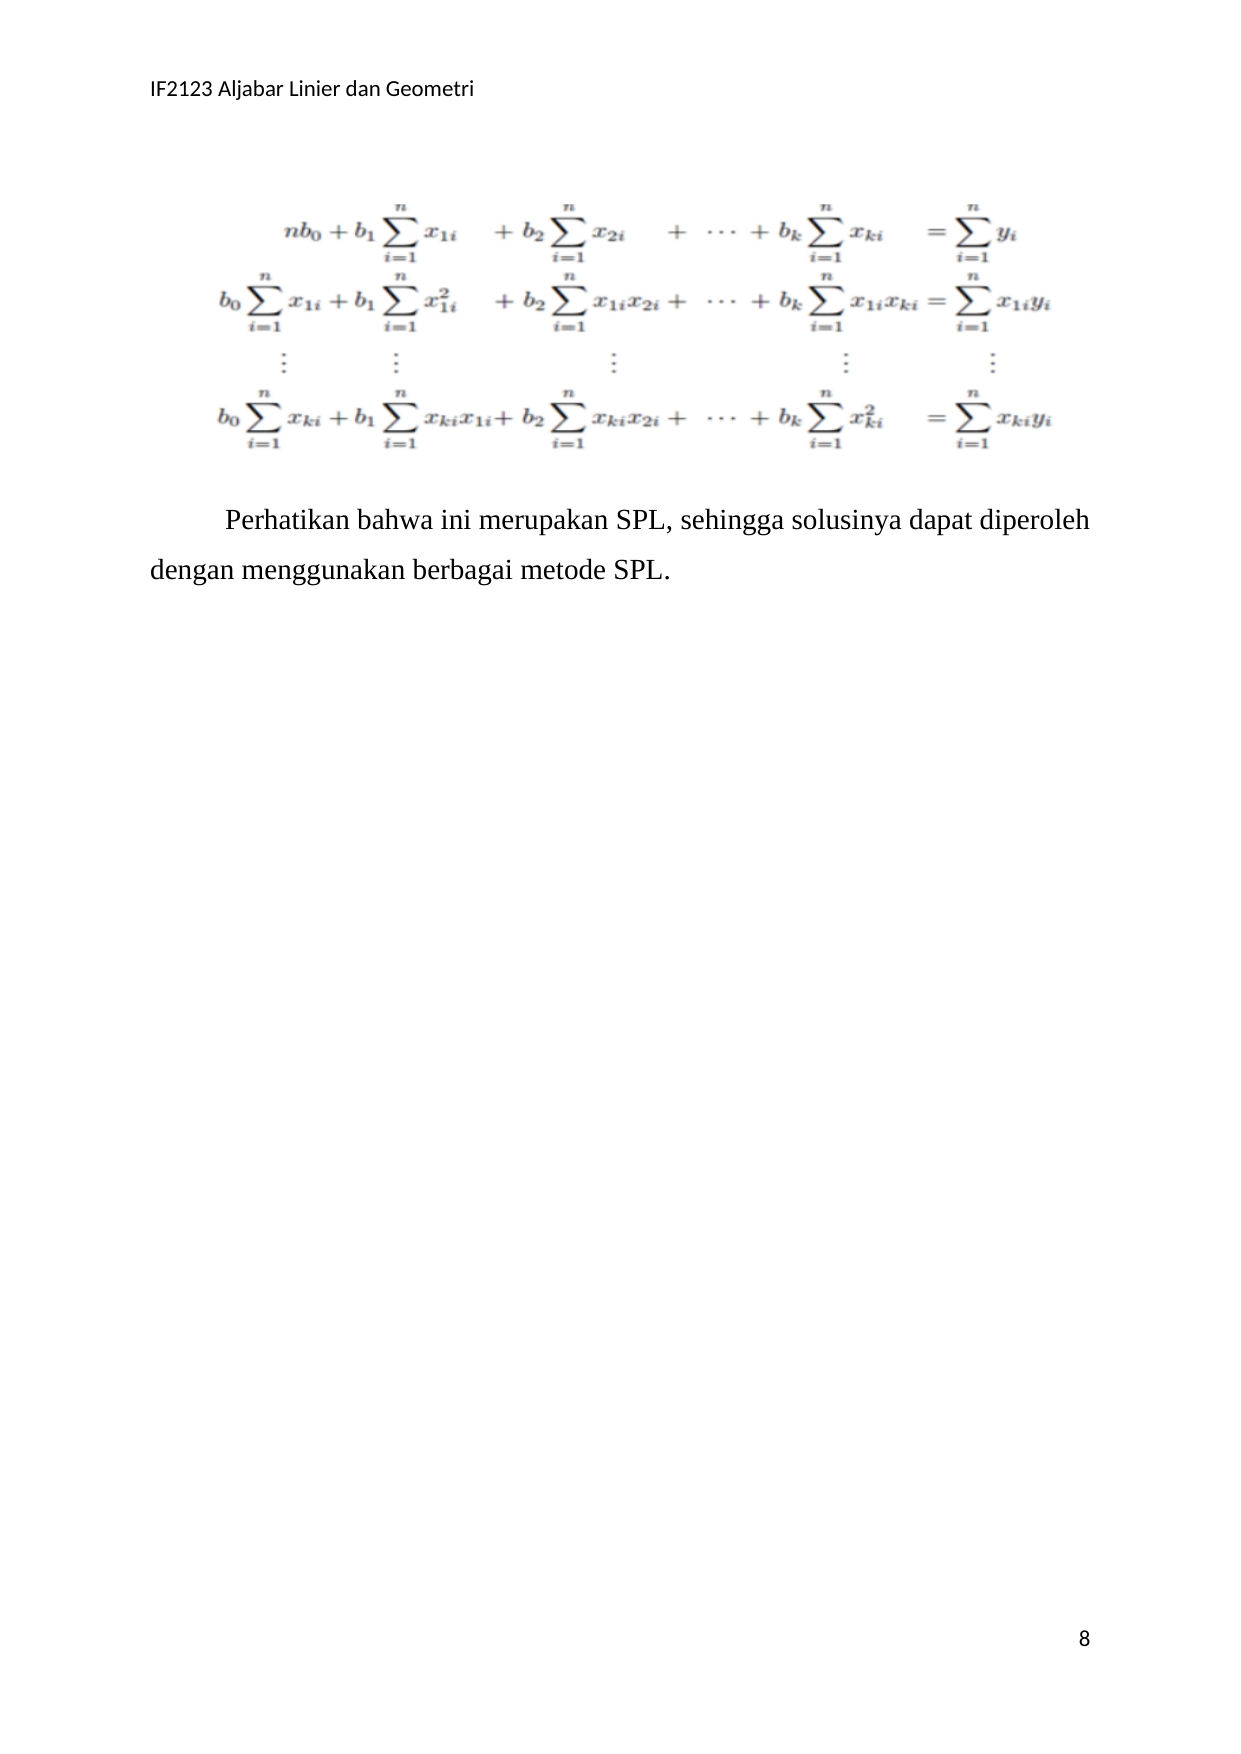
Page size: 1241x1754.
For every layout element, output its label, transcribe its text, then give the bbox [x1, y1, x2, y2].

text Perhatikan bahwa ini merupakan SPL, sehingga solusinya dapat diperoleh dengan menggunakan berbagai metode SPL. [150, 502, 1090, 586]
picture [150, 200, 1091, 470]
